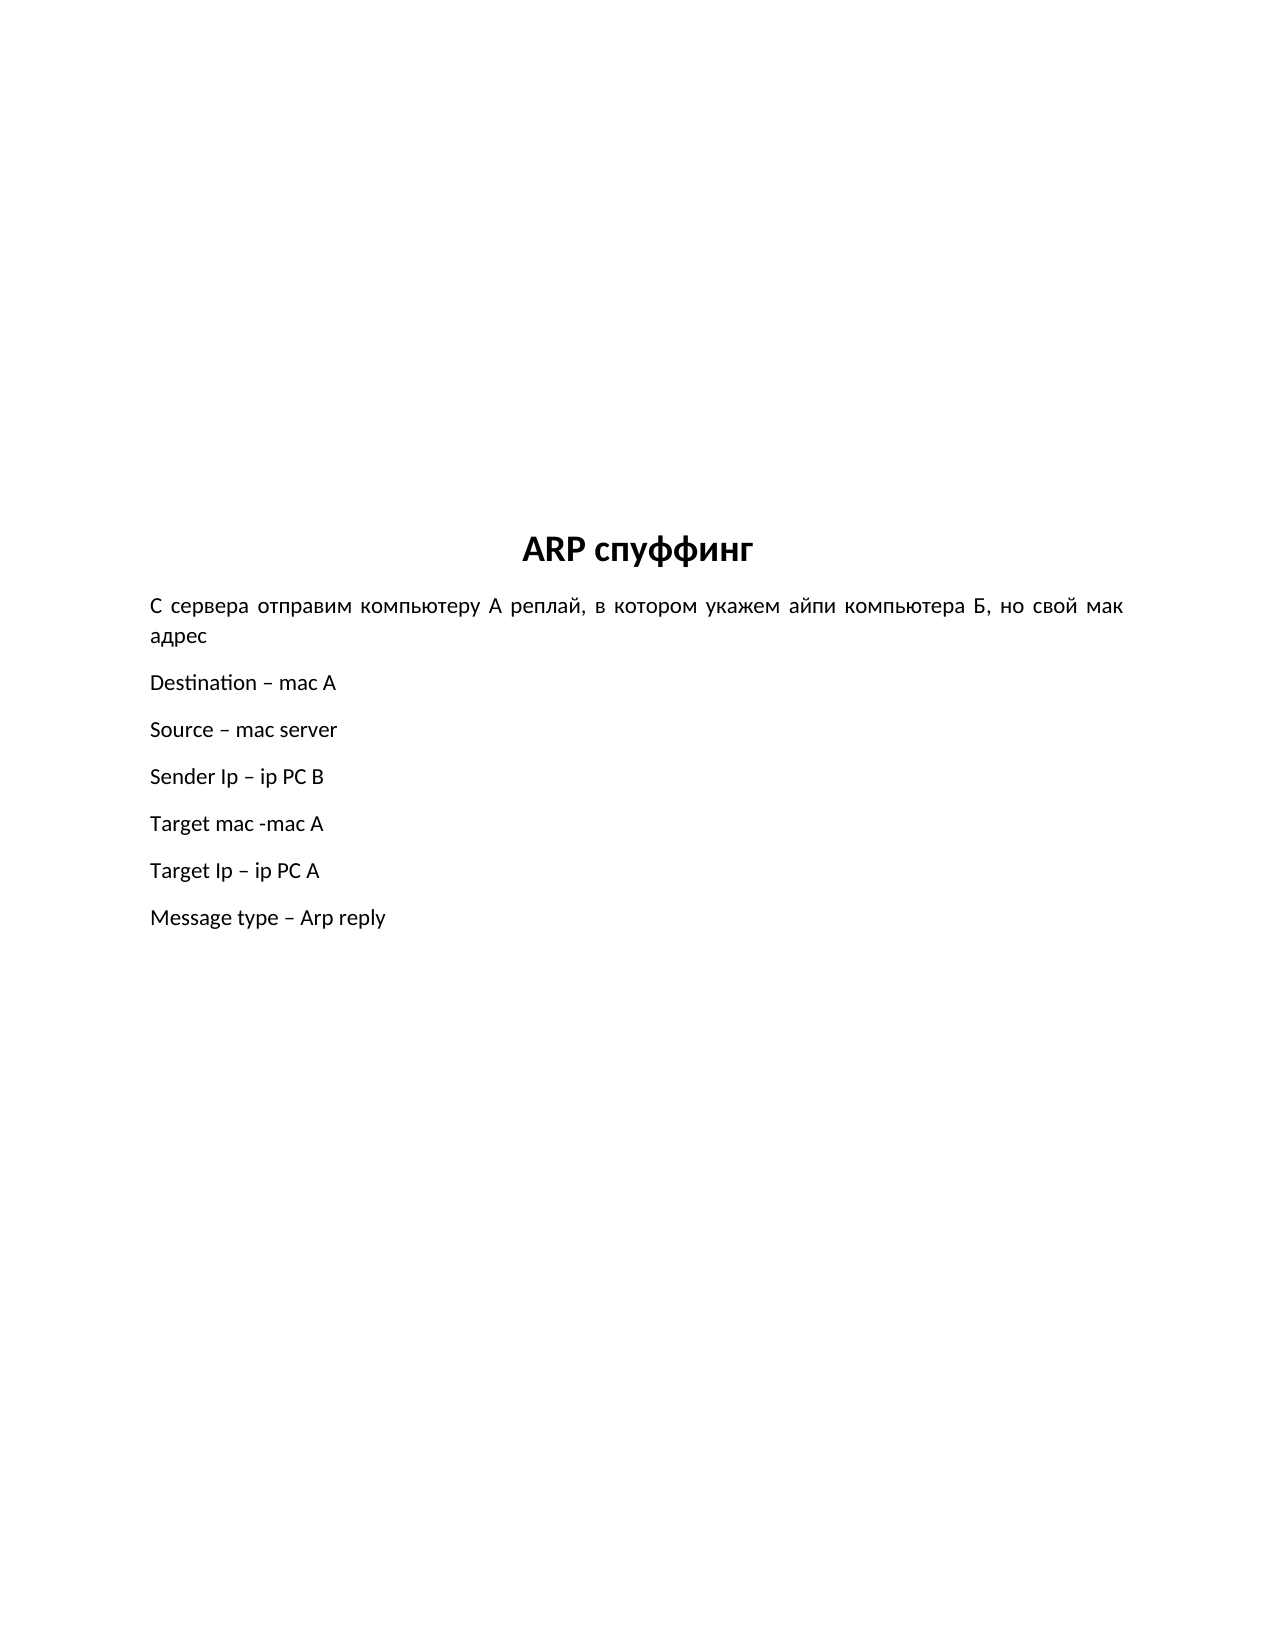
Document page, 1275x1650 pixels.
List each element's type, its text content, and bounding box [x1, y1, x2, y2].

text С сервера отправим компьютеру А реплай, в котором укажем айпи компьютера Б, но свой мак адрес [150, 591, 1125, 649]
text Destination – mac A [150, 668, 1125, 696]
text Sender Ip – ip PC B [150, 762, 1125, 790]
text Source – mac server [150, 715, 1125, 743]
text Message type – Arp reply [150, 903, 1125, 931]
text ARP спуффинг [150, 525, 1125, 571]
text Target Ip – ip PC A [150, 856, 1125, 884]
text Target mac -mac A [150, 809, 1125, 837]
